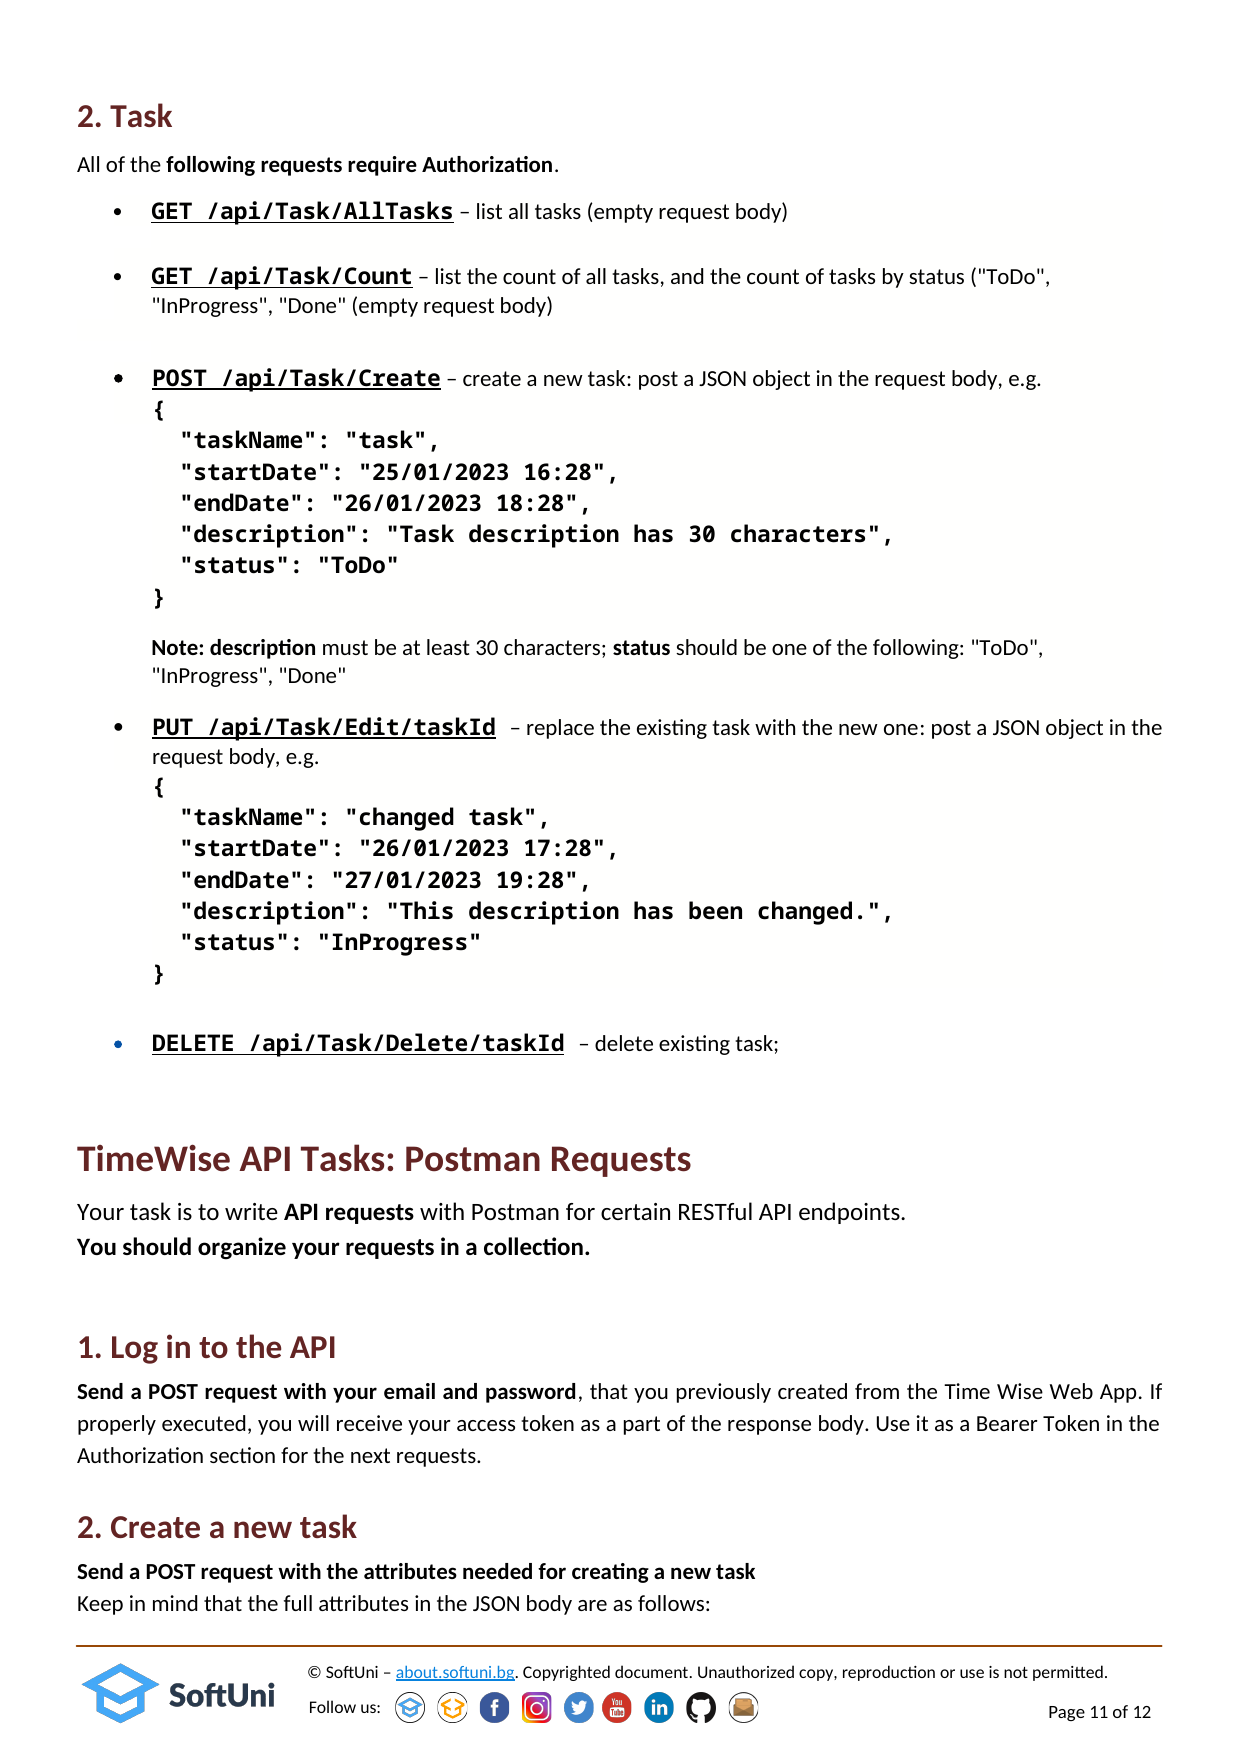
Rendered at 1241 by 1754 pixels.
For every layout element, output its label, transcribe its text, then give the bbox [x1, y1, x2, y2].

list PUT /api/Task/Edit/taskId – replace the existing task with the new one: post a JSON object in the request body, e.g. [114, 711, 1163, 770]
picture [479, 1692, 510, 1723]
picture [686, 1692, 716, 1723]
list POST /api/Task/Create – create a new task: post a JSON object in the request body, e.g. { [114, 362, 1163, 424]
list GET /api/Task/AllTasks – list all tasks (empty request body) [114, 195, 1163, 226]
picture [437, 1692, 468, 1723]
picture [644, 1714, 653, 1723]
list Send a POST request with the attributes needed for creating a new task [77, 1557, 1163, 1585]
text } [152, 581, 1163, 612]
picture [644, 1692, 653, 1701]
picture [658, 1705, 667, 1714]
text "status": "ToDo" [152, 549, 1163, 581]
text "endDate": "27/01/2023 19:28", [152, 863, 1163, 895]
picture [564, 1692, 594, 1723]
list Keep in mind that the full attributes in the JSON body are as follows: [77, 1589, 1163, 1617]
picture [602, 1692, 632, 1723]
text "description": "This description has been changed.", [152, 895, 1163, 926]
text "endDate": "26/01/2023 18:28", [152, 487, 1163, 518]
text "taskName": "changed task", [152, 801, 1163, 832]
subtitle 2. Create a new task [77, 1506, 1163, 1547]
text "status": "InProgress" [152, 926, 1163, 957]
text "startDate": "25/01/2023 16:28", [152, 456, 1163, 487]
text { [152, 770, 1163, 801]
picture [75, 1658, 281, 1729]
text All of the following requests require Authorization. [77, 151, 1163, 178]
picture [665, 1692, 674, 1701]
text "startDate": "26/01/2023 17:28", [152, 832, 1163, 863]
list DELETE /api/Task/Delete/taskId – delete existing task; [114, 1027, 1163, 1100]
subtitle 1. Log in to the API [77, 1326, 1163, 1367]
picture [522, 1692, 552, 1723]
subtitle TimeWise API Tasks: Postman Requests [77, 1135, 1163, 1181]
subtitle 2. Task [77, 95, 1163, 136]
picture [728, 1692, 759, 1723]
text Your task is to write API requests with Postman for certain RESTful API endpoints. You should organize your requests in a collection. [77, 1196, 1163, 1262]
picture [665, 1714, 674, 1723]
list GET /api/Task/Count – list the count of all tasks, and the count of tasks by status ("ToDo", "InProgress", "Done" (empty request body) [114, 260, 1163, 319]
text "taskName": "task", [152, 424, 1163, 456]
text } [152, 957, 1163, 988]
text Note: description must be at least 30 characters; status should be one of the following: "ToDo", "InProgress", "Done" [151, 633, 1163, 689]
text "description": "Task description has 30 characters", [152, 518, 1163, 549]
list Send a POST request with your email and password, that you previously created from the Time Wise Web App. If properly executed, you will receive your access token as a part of the response body. Use it as a Bearer Token in the Authorization section for the next requests. [77, 1377, 1163, 1469]
picture [395, 1692, 425, 1723]
